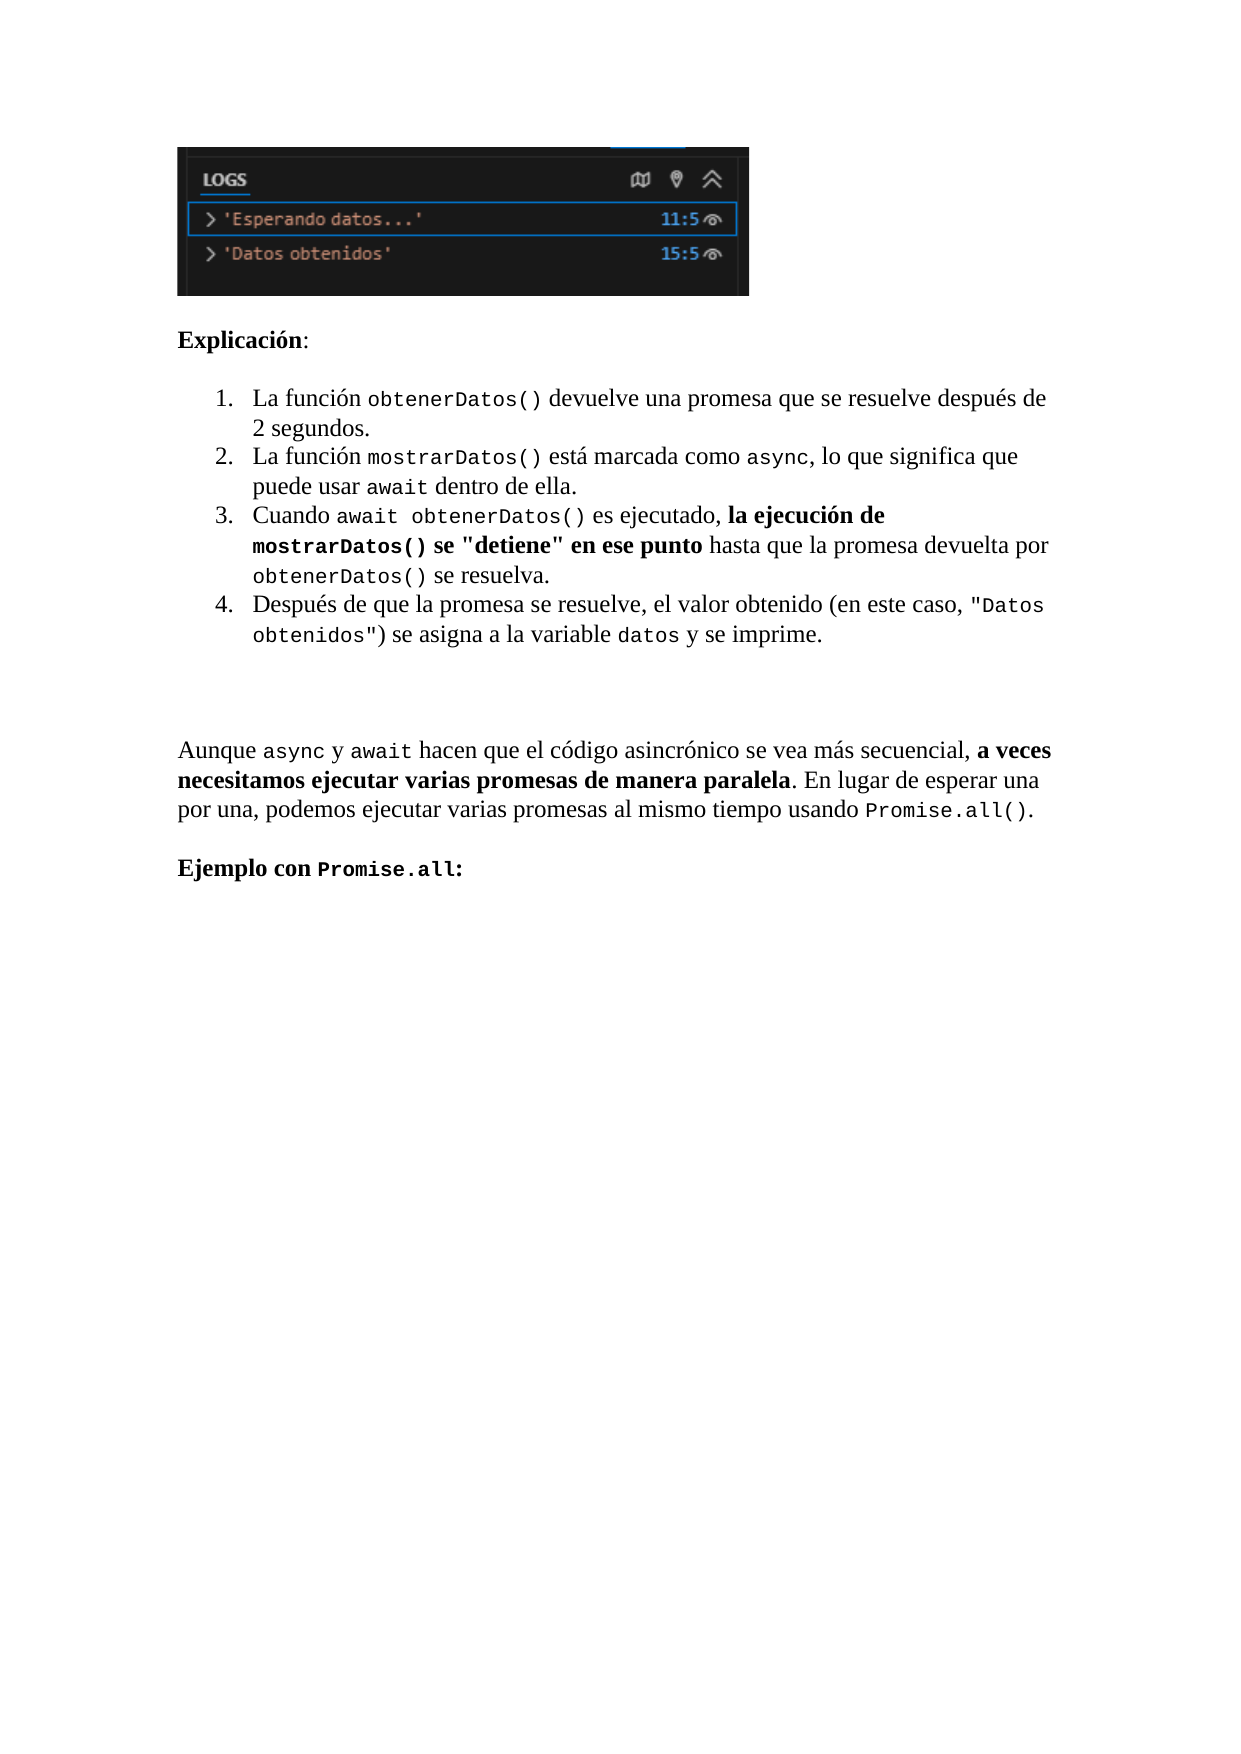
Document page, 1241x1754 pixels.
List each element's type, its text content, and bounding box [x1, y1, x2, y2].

picture [177, 147, 750, 296]
list Después de que la promesa se resuelve, el valor obtenido (en este caso, "Datos obtenidos") se asigna a la variable datos y se imprime. [215, 589, 1063, 648]
list La función mostrarDatos() está marcada como async, lo que significa que puede usar await dentro de ella. [215, 441, 1063, 501]
text Explicación: [177, 325, 1063, 354]
text Aunque async y await hacen que el código asincrónico se vea más secuencial, a veces necesitamos ejecutar varias promesas de manera paralela. En lugar de esperar una por una, podemos ejecutar varias promesas al mismo tiempo usando Promise.all(). [177, 736, 1063, 823]
list La función obtenerDatos() devuelve una promesa que se resuelve después de 2 segundos. [215, 383, 1063, 441]
list Cuando await obtenerDatos() es ejecutado, la ejecución de mostrarDatos() se "detiene" en ese punto hasta que la promesa devuelta por obtenerDatos() se resuelva. [215, 501, 1063, 589]
subtitle Ejemplo con Promise.all: [177, 853, 1063, 882]
